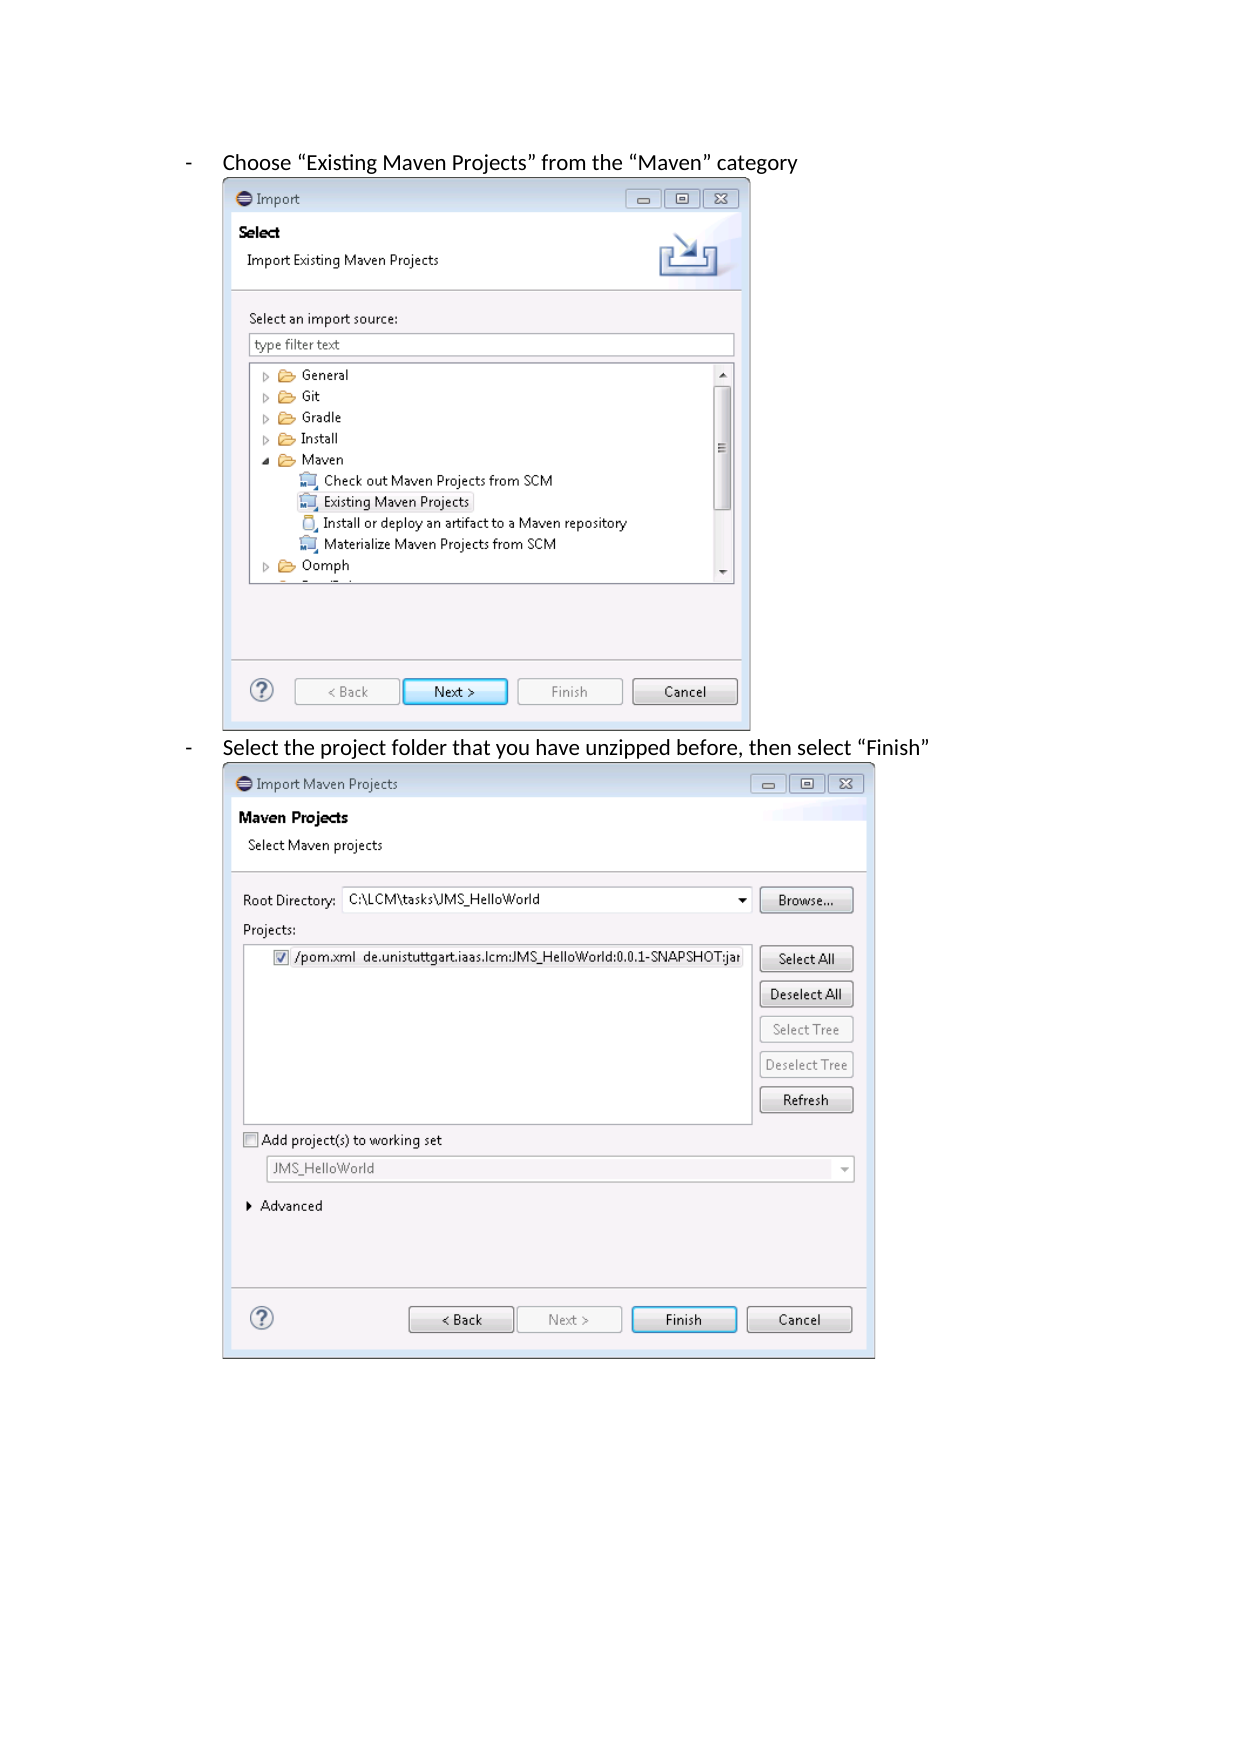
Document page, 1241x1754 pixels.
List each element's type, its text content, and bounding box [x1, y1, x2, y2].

picture [222, 762, 876, 1359]
picture [222, 177, 751, 731]
